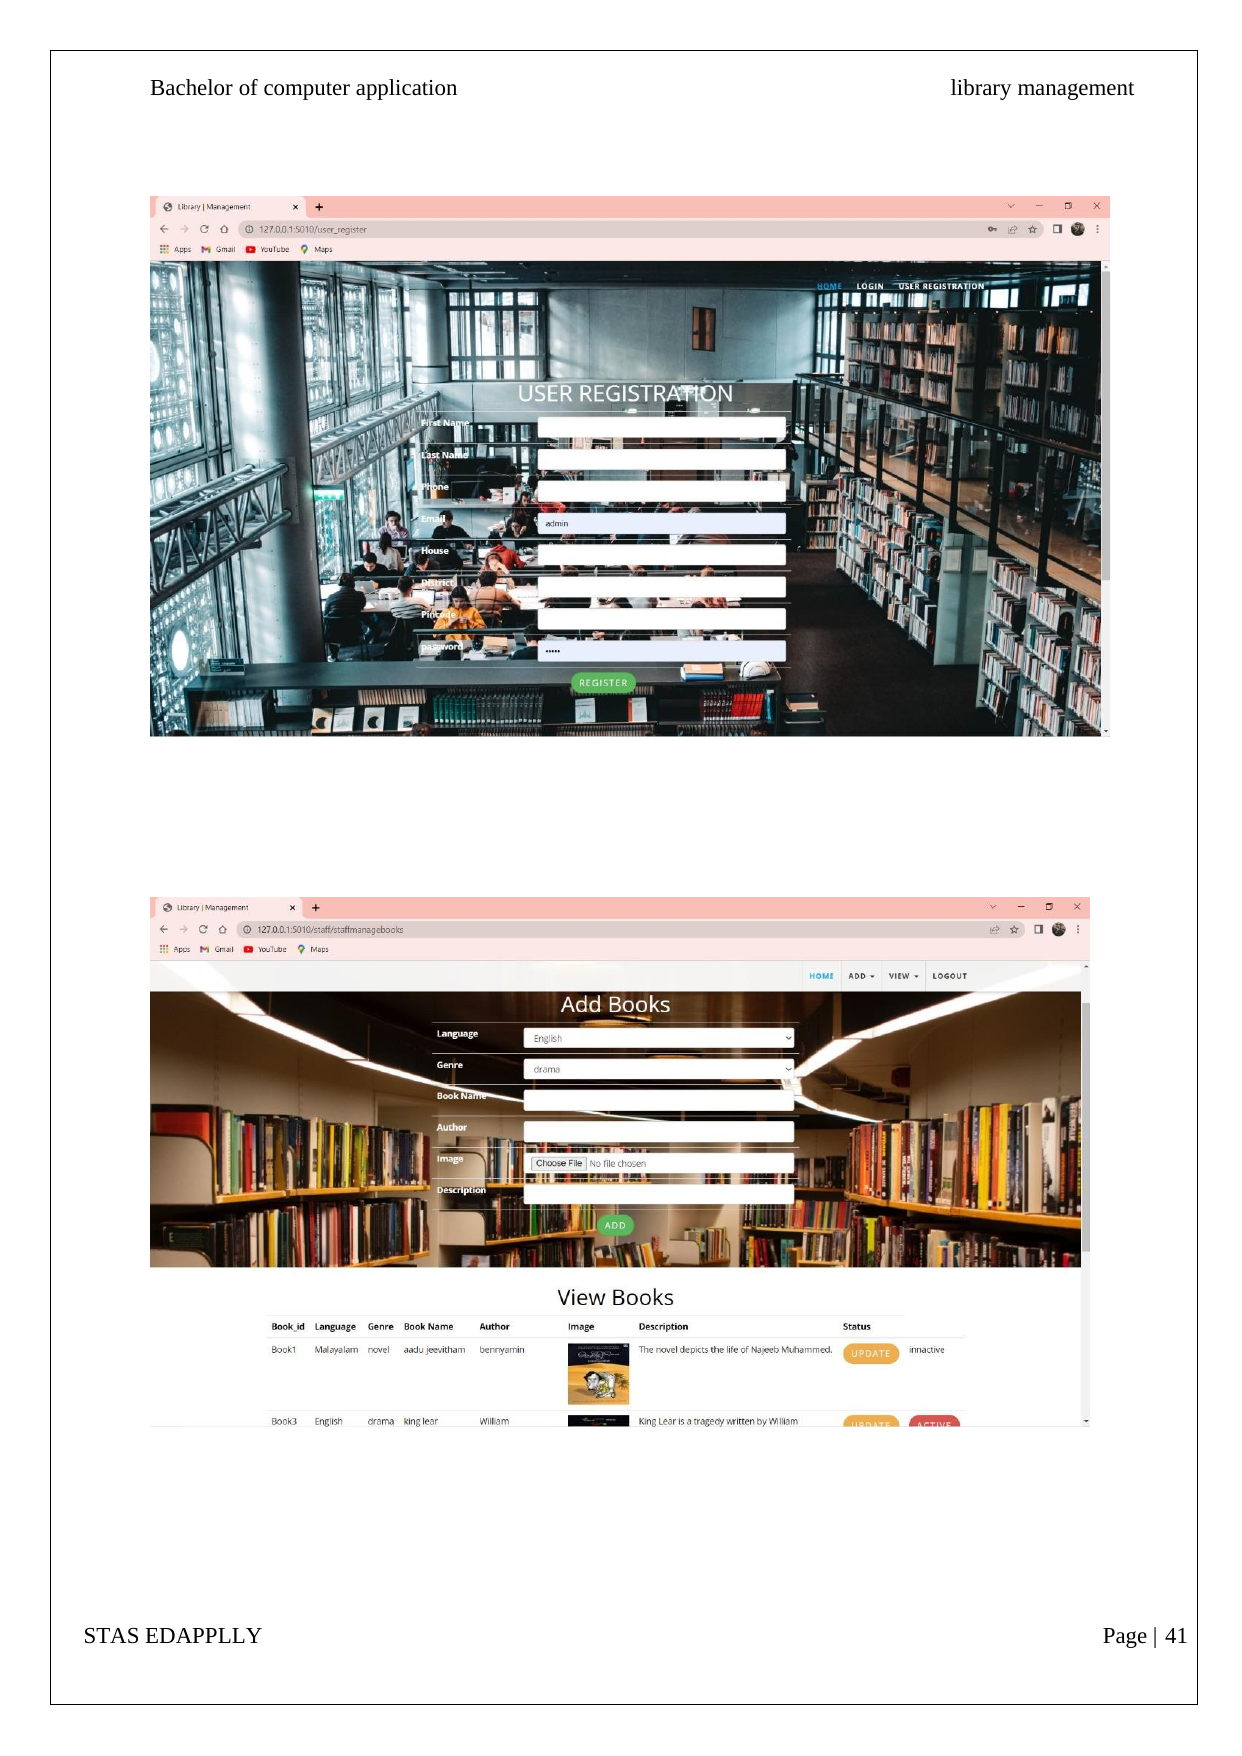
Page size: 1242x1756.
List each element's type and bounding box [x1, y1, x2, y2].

picture [150, 897, 1090, 1427]
picture [150, 196, 1111, 737]
